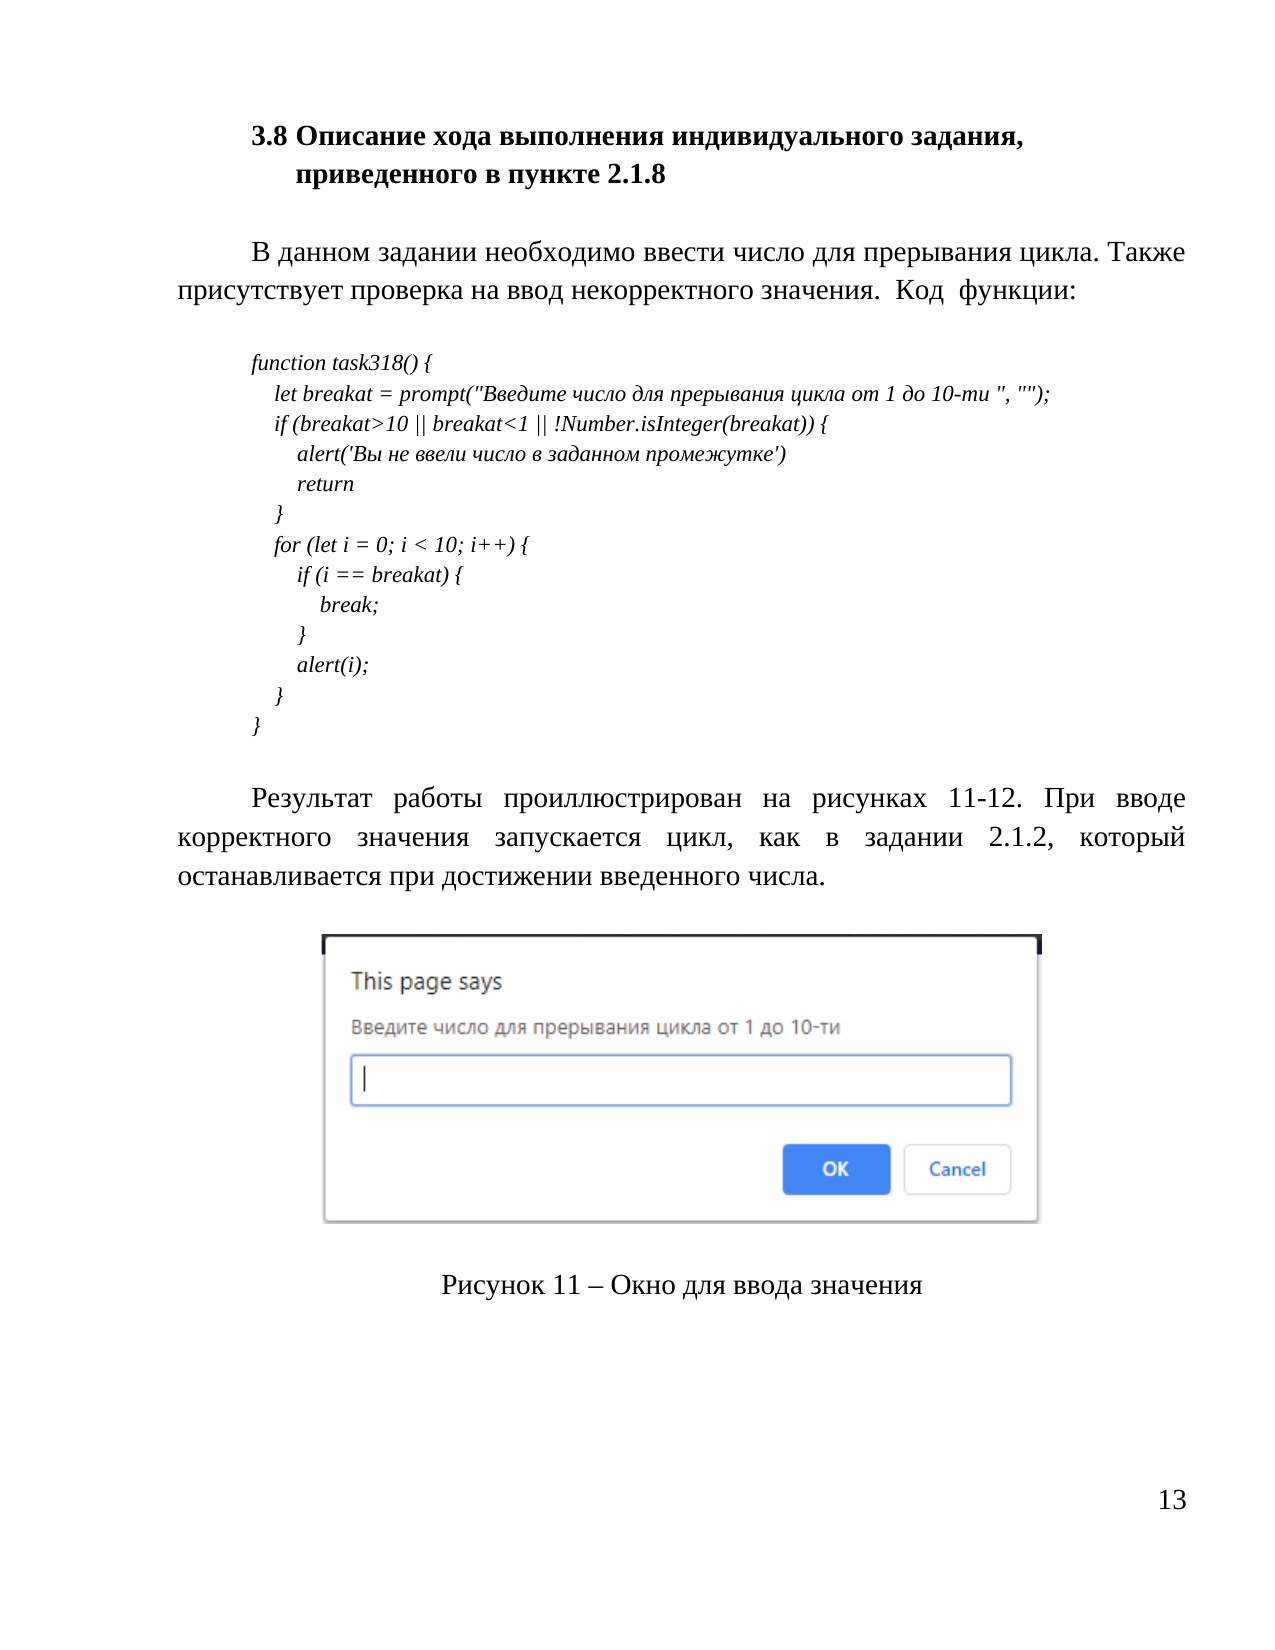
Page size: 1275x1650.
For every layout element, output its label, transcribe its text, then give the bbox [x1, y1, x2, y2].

picture [321, 934, 1042, 1224]
text } [177, 712, 1186, 738]
text } [177, 500, 1186, 527]
subtitle Описание хода выполнения индивидуального задания, приведенного в пункте 2.1.8 [251, 118, 1187, 190]
text return [177, 470, 1186, 497]
text for (let i = 0; i < 10; i++) { [177, 531, 1186, 557]
text break; [177, 591, 1186, 617]
text let breakat = prompt("Введите число для прерывания цикла от 1 до 10-ти ", ""); [177, 379, 1186, 406]
text function task318() { [177, 349, 1186, 376]
text if (i == breakat) { [177, 561, 1186, 587]
text } [177, 682, 1186, 708]
text Результат работы проиллюстрирован на рисунках 11-12. При вводе корректного значения запускается цикл, как в задании 2.1.2, который останавливается при достижении введенного числа. [177, 781, 1186, 891]
text if (breakat>10 || breakat<1 || !Number.isInteger(breakat)) { [177, 410, 1186, 436]
text В данном задании необходимо ввести число для прерывания цикла. Также присутствует проверка на ввод некорректного значения. Код функции: [177, 234, 1186, 306]
text alert('Вы не ввели число в заданном промежутке') [177, 440, 1186, 466]
text } [177, 621, 1186, 648]
text Рисунок 11 – Окно для ввода значения [177, 1267, 1186, 1301]
text alert(i); [177, 651, 1186, 678]
